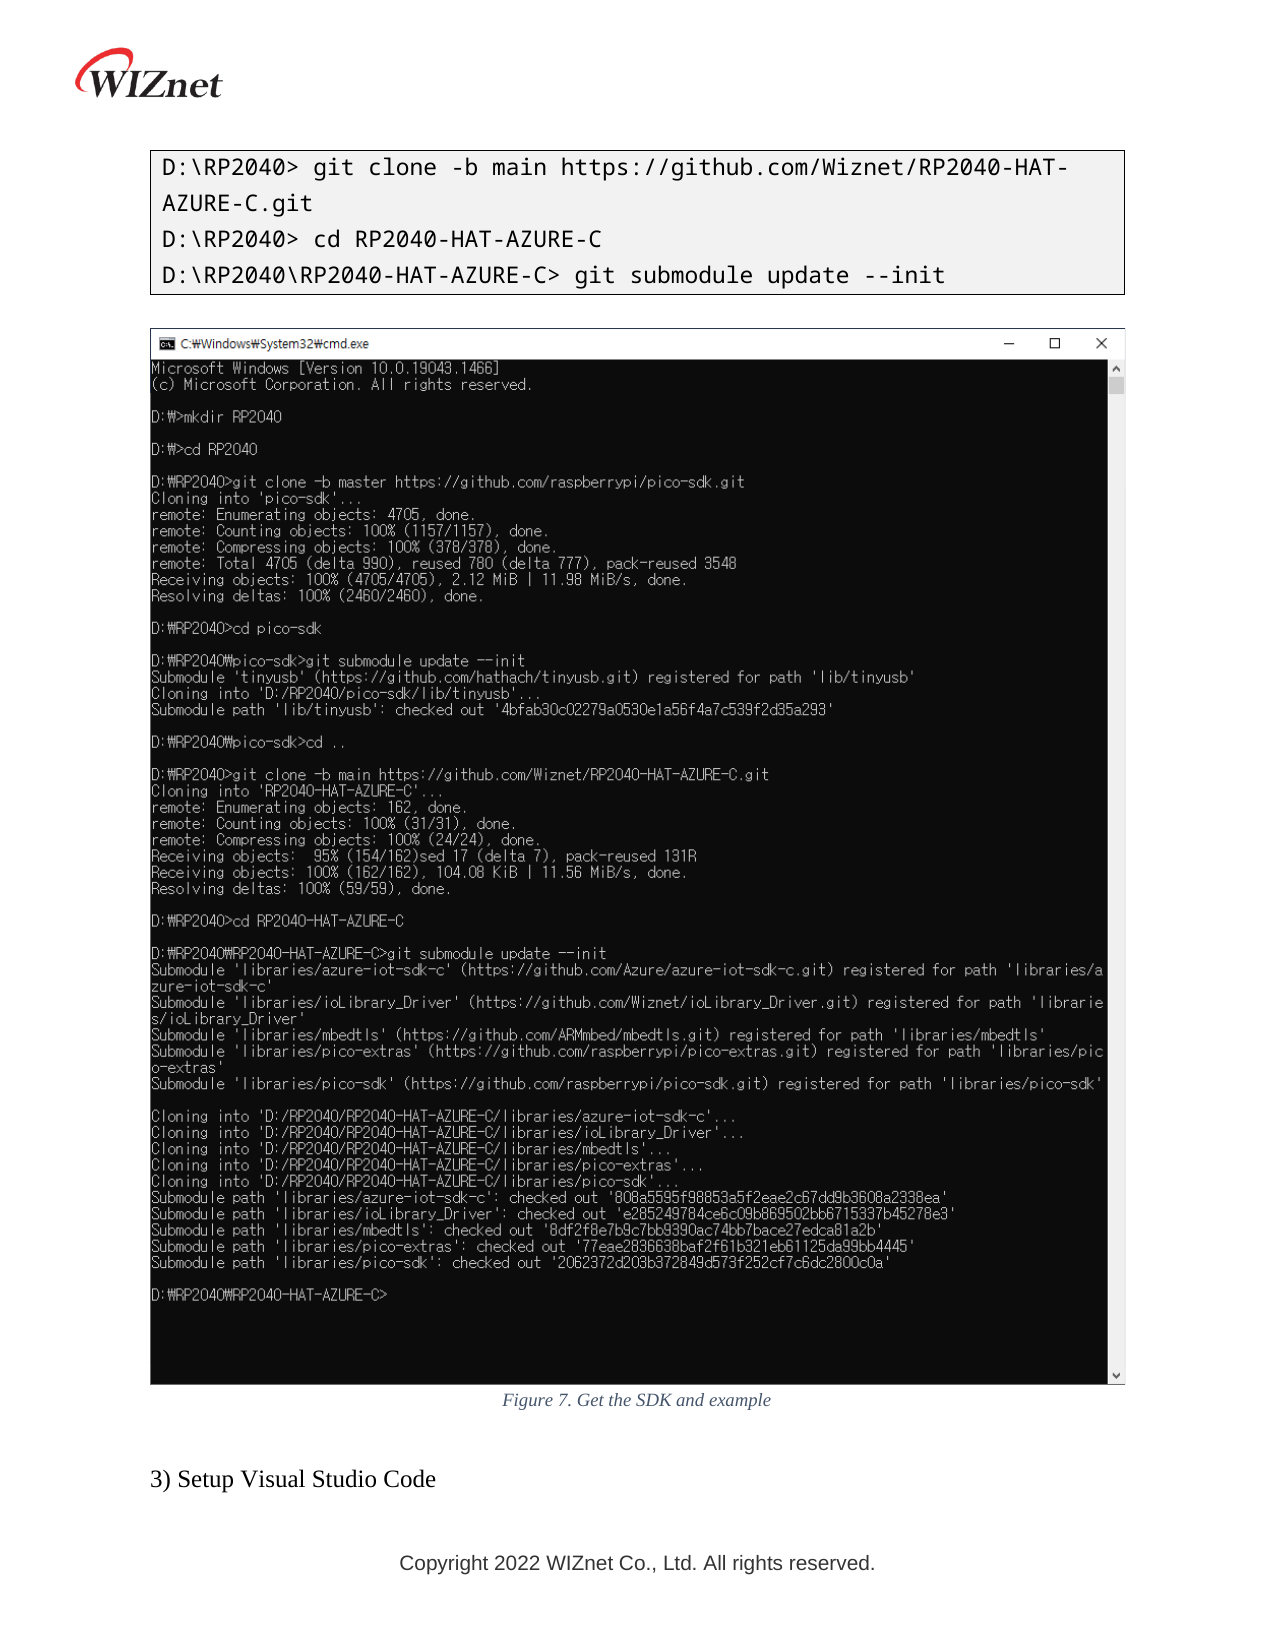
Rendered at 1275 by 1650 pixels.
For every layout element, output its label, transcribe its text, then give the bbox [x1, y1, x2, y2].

picture [75, 36, 223, 111]
picture [150, 328, 1125, 1385]
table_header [151, 151, 1124, 294]
text 3) Setup Visual Studio Code [150, 1464, 1125, 1493]
